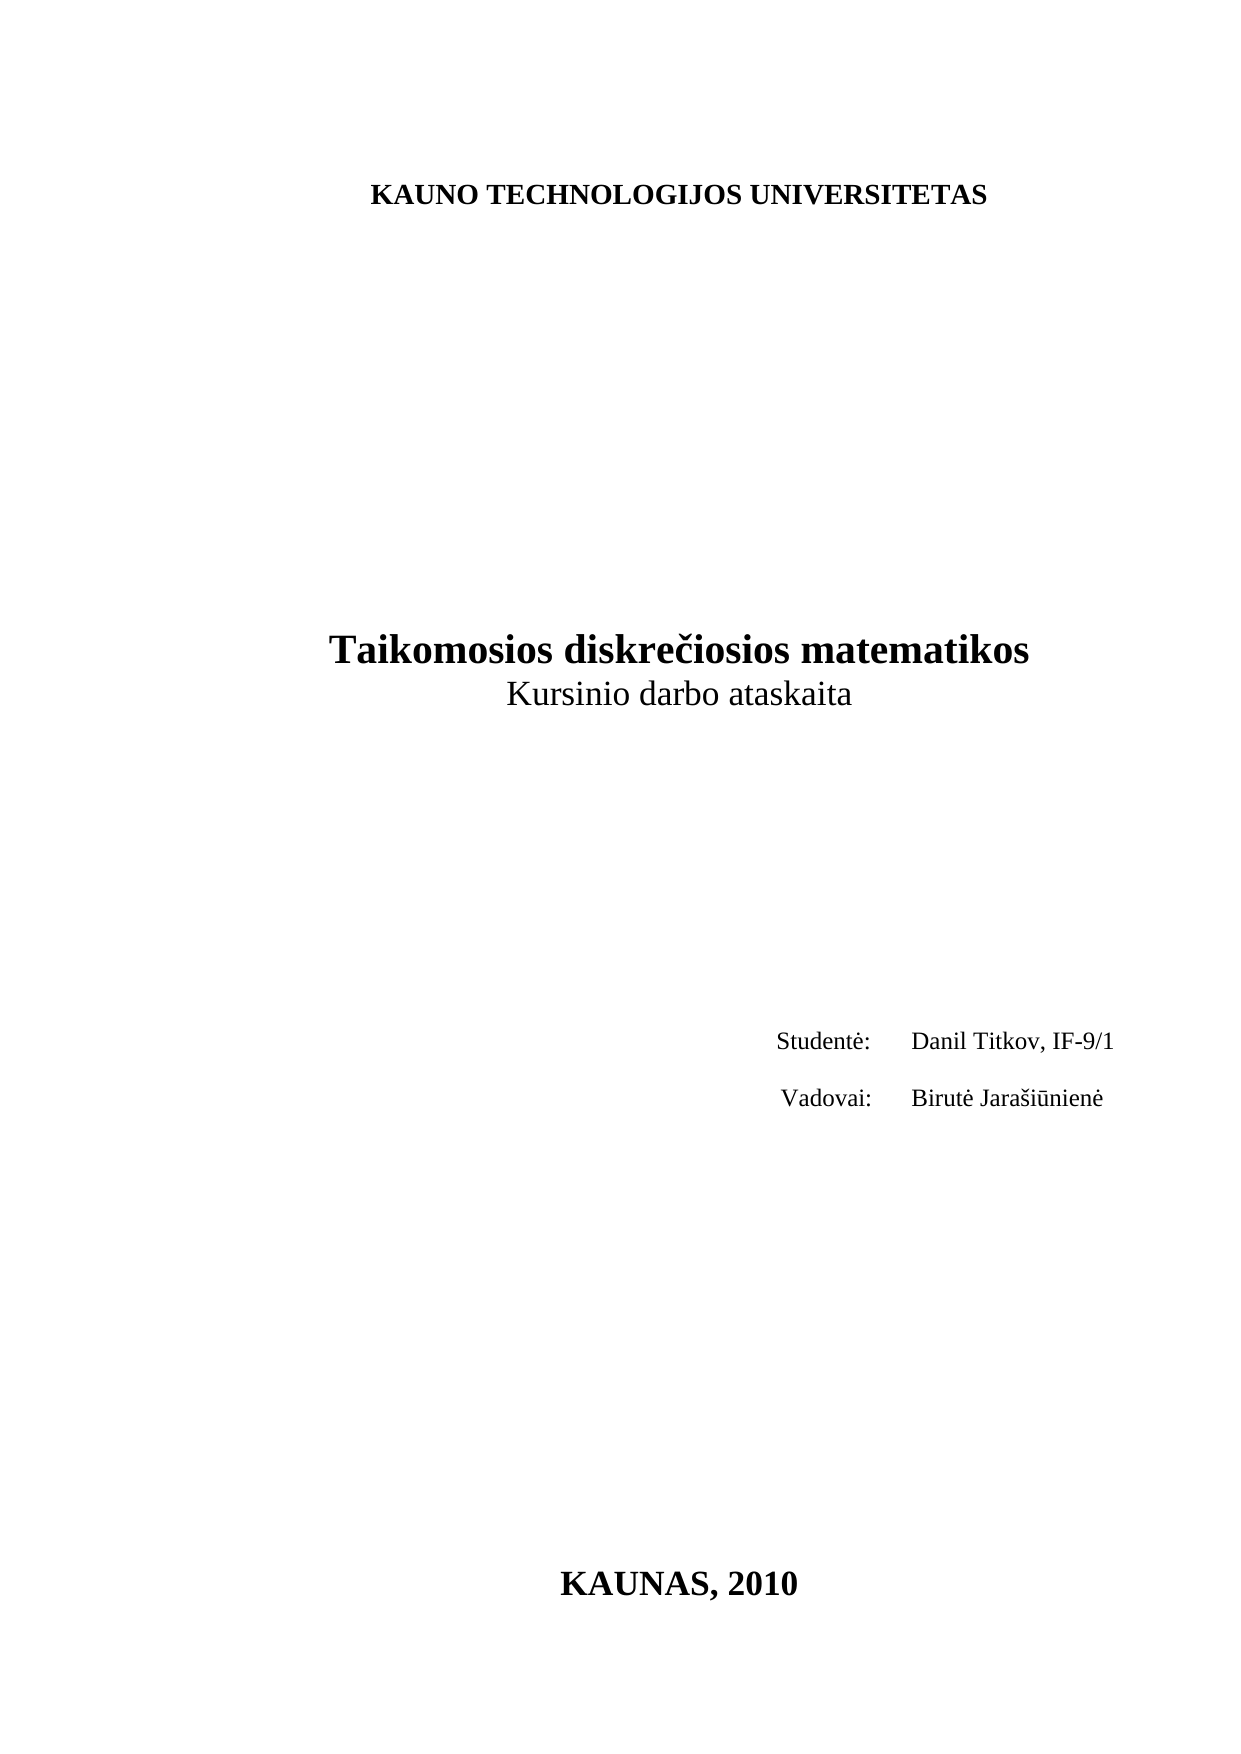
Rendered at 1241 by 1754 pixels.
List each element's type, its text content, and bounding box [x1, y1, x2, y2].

subtitle Kursinio darbo ataskaita [177, 672, 1181, 713]
text KAUNO TECHNOLOGIJOS UNIVERSITETAS [177, 177, 1181, 211]
text Taikomosios diskrečiosios matematikos [177, 624, 1181, 672]
text KAUNAS, 2010 [177, 1563, 1181, 1603]
text Studentė: Danil Titkov, IF-9/1 [177, 1026, 1181, 1055]
text Vadovai: Birutė Jarašiūnienė [177, 1083, 1181, 1141]
